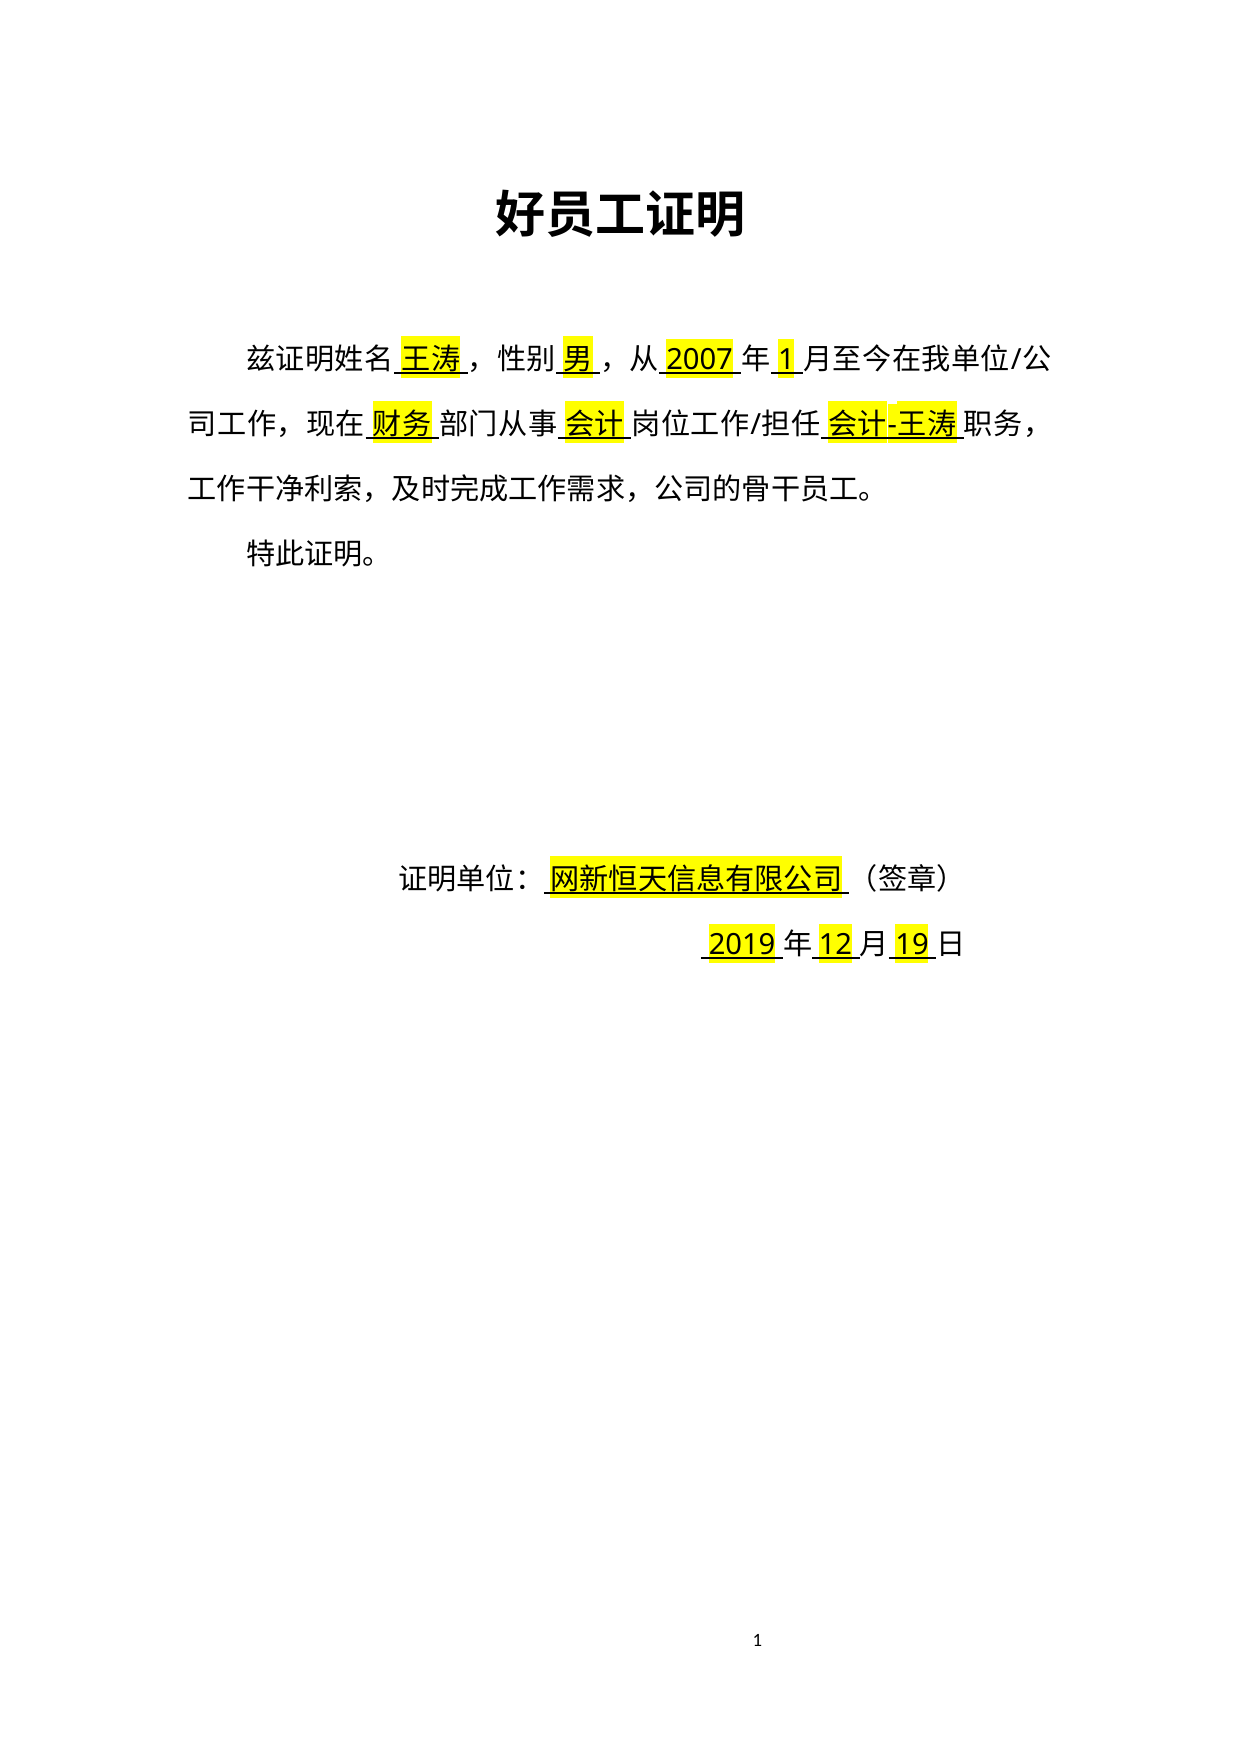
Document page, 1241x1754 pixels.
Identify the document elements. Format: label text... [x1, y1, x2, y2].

text 兹证明姓名 王涛 ，性别 男 ，从 2007 年 1 月至今在我单位/公司工作，现在 财务 部门从事 会计 岗位工作/担任 会计-王涛 职务，工作干净利索，及时完成工作需求，公司的骨干员工。 [187, 324, 1053, 519]
text 特此证明。 [187, 519, 1053, 584]
text 2019 年 12 月 19 日 [187, 909, 965, 974]
text 好员工证明 [187, 162, 1053, 259]
text 证明单位： 网新恒天信息有限公司 （签章） [187, 844, 965, 909]
